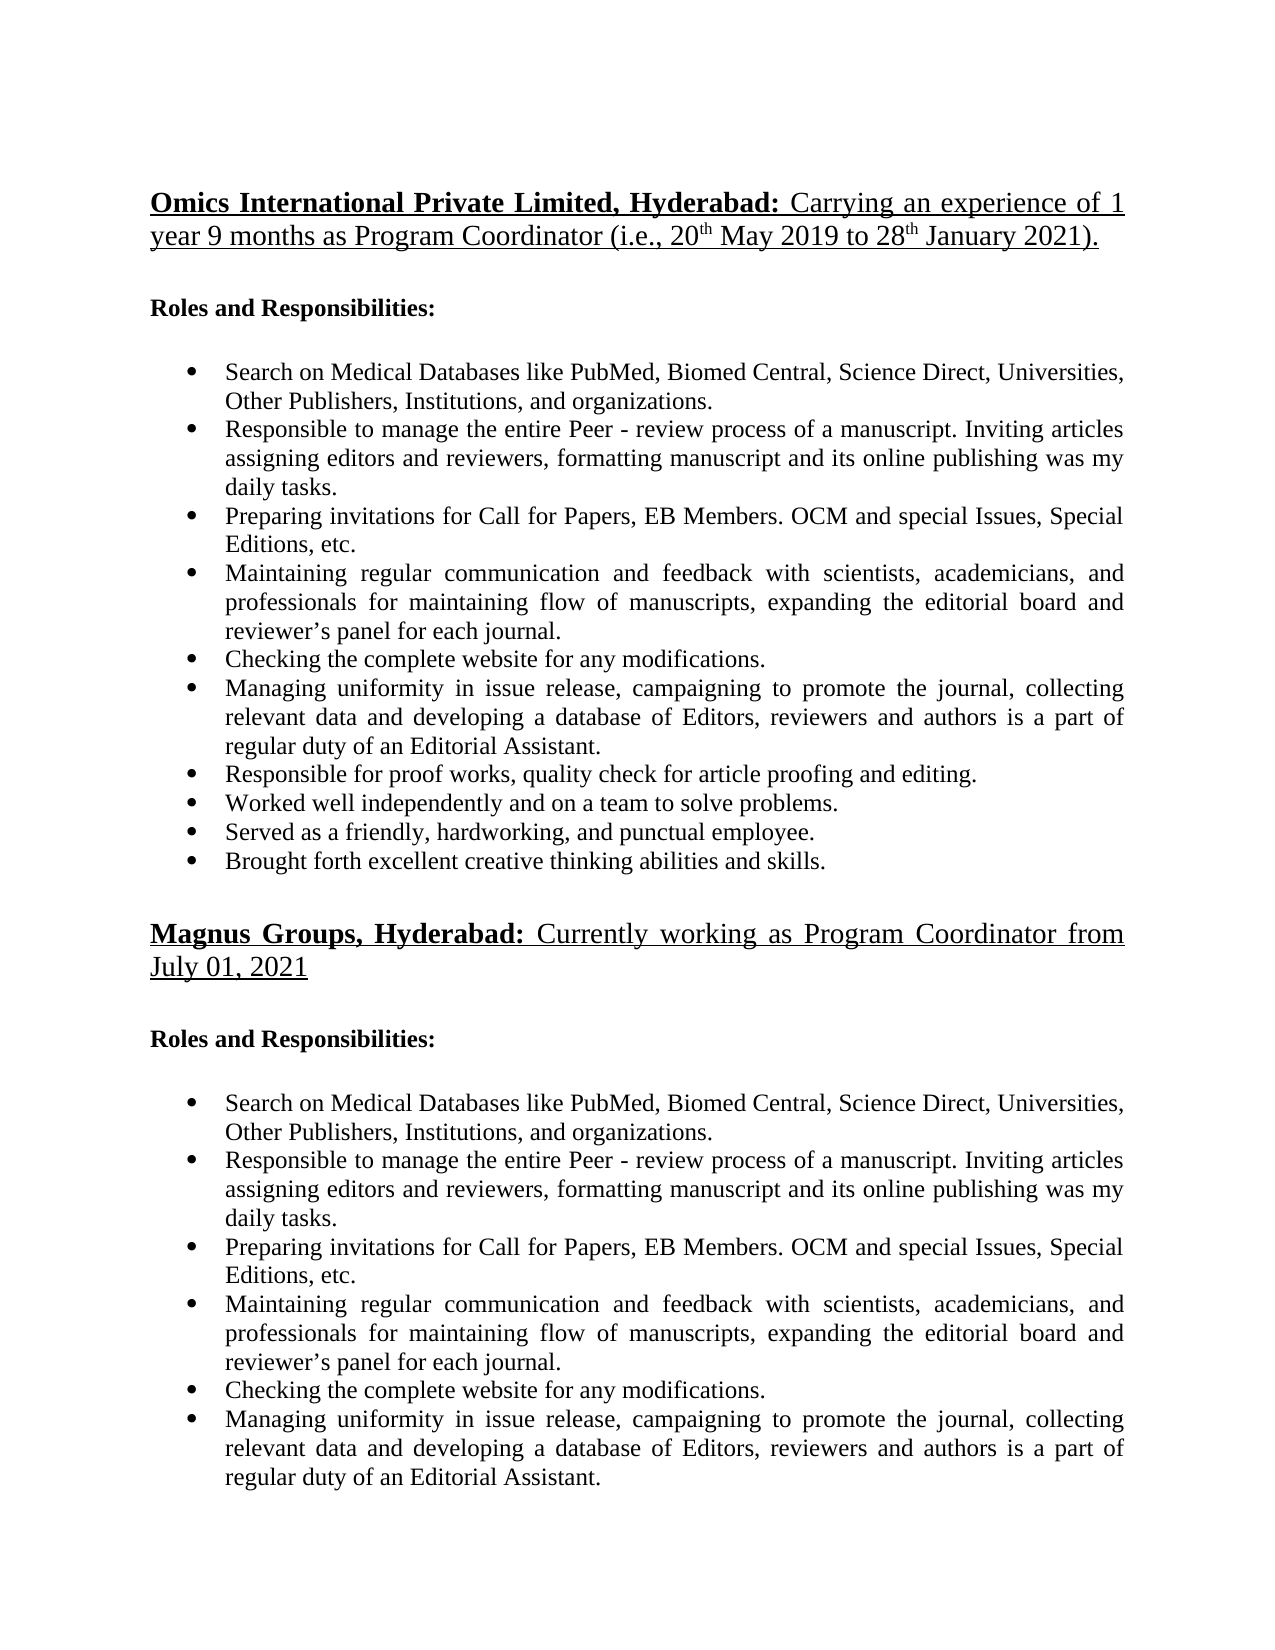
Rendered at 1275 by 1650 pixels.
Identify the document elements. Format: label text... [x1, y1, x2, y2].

text Magnus Groups, Hyderabad: Currently working as Program Coordinator from July 01, 2021 [150, 916, 1125, 945]
list Worked well independently and on a team to solve problems. [187, 788, 1125, 817]
list Brought forth excellent creative thinking abilities and skills. [187, 846, 1125, 874]
list Maintaining regular communication and feedback with scientists, academicians, and professionals for maintaining flow of manuscripts, expanding the editorial board and reviewer’s panel for each journal. [187, 1289, 1125, 1375]
list Responsible for proof works, quality check for article proofing and editing. [187, 759, 1125, 788]
list Search on Medical Databases like PubMed, Biomed Central, Science Direct, Universities, Other Publishers, Institutions, and organizations. [187, 1088, 1125, 1145]
list Responsible to manage the entire Peer - review process of a manuscript. Inviting articles assigning editors and reviewers, formatting manuscript and its online publishing was my daily tasks. [187, 1145, 1125, 1232]
text Omics International Private Limited, Hyderabad: Carrying an experience of 1 year 9 months as Program Coordinator (i.e., 20th May 2019 to 28th January 2021). [150, 185, 1125, 214]
text Roles and Responsibilities: [150, 1024, 1125, 1053]
text Roles and Responsibilities: [150, 293, 1125, 322]
text Magnus Groups, Hyderabad: Currently working as Program Coordinator from July 01, 2021 [150, 946, 1125, 983]
list Checking the complete website for any modifications. [187, 644, 1125, 673]
list Responsible to manage the entire Peer - review process of a manuscript. Inviting articles assigning editors and reviewers, formatting manuscript and its online publishing was my daily tasks. [187, 414, 1125, 501]
list Maintaining regular communication and feedback with scientists, academicians, and professionals for maintaining flow of manuscripts, expanding the editorial board and reviewer’s panel for each journal. [187, 558, 1125, 644]
list Managing uniformity in issue release, campaigning to promote the journal, collecting relevant data and developing a database of Editors, reviewers and authors is a part of regular duty of an Editorial Assistant. [187, 673, 1125, 759]
list Preparing invitations for Call for Papers, EB Members. OCM and special Issues, Special Editions, etc. [187, 501, 1125, 558]
list Checking the complete website for any modifications. [187, 1375, 1125, 1404]
text Omics International Private Limited, Hyderabad: Carrying an experience of 1 year 9 months as Program Coordinator (i.e., 20th May 2019 to 28th January 2021). [150, 216, 1125, 252]
list Managing uniformity in issue release, campaigning to promote the journal, collecting relevant data and developing a database of Editors, reviewers and authors is a part of regular duty of an Editorial Assistant. [187, 1404, 1125, 1490]
list Search on Medical Databases like PubMed, Biomed Central, Science Direct, Universities, Other Publishers, Institutions, and organizations. [187, 357, 1125, 414]
list Served as a friendly, hardworking, and punctual employee. [187, 817, 1125, 846]
list Preparing invitations for Call for Papers, EB Members. OCM and special Issues, Special Editions, etc. [187, 1232, 1125, 1289]
